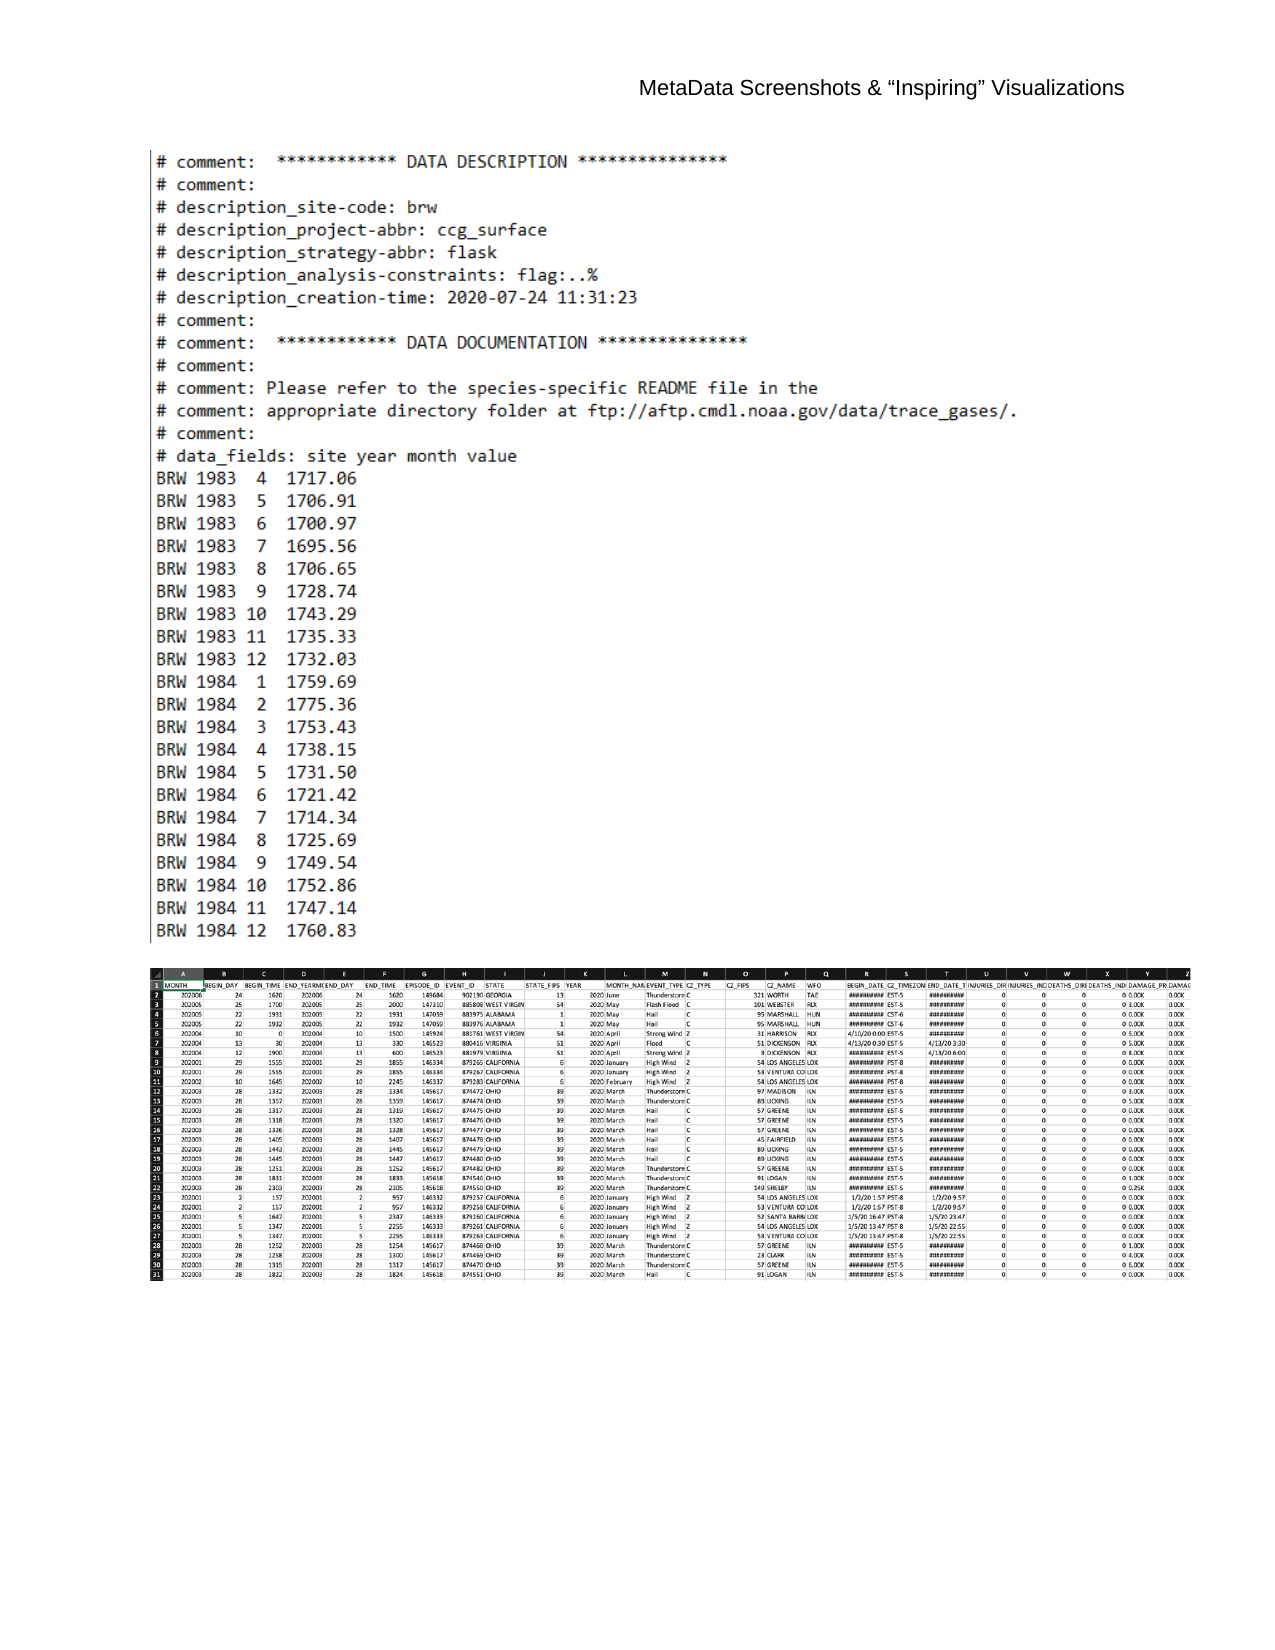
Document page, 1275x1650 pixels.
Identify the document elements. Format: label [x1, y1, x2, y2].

picture [150, 968, 1191, 1281]
picture [150, 150, 1124, 943]
